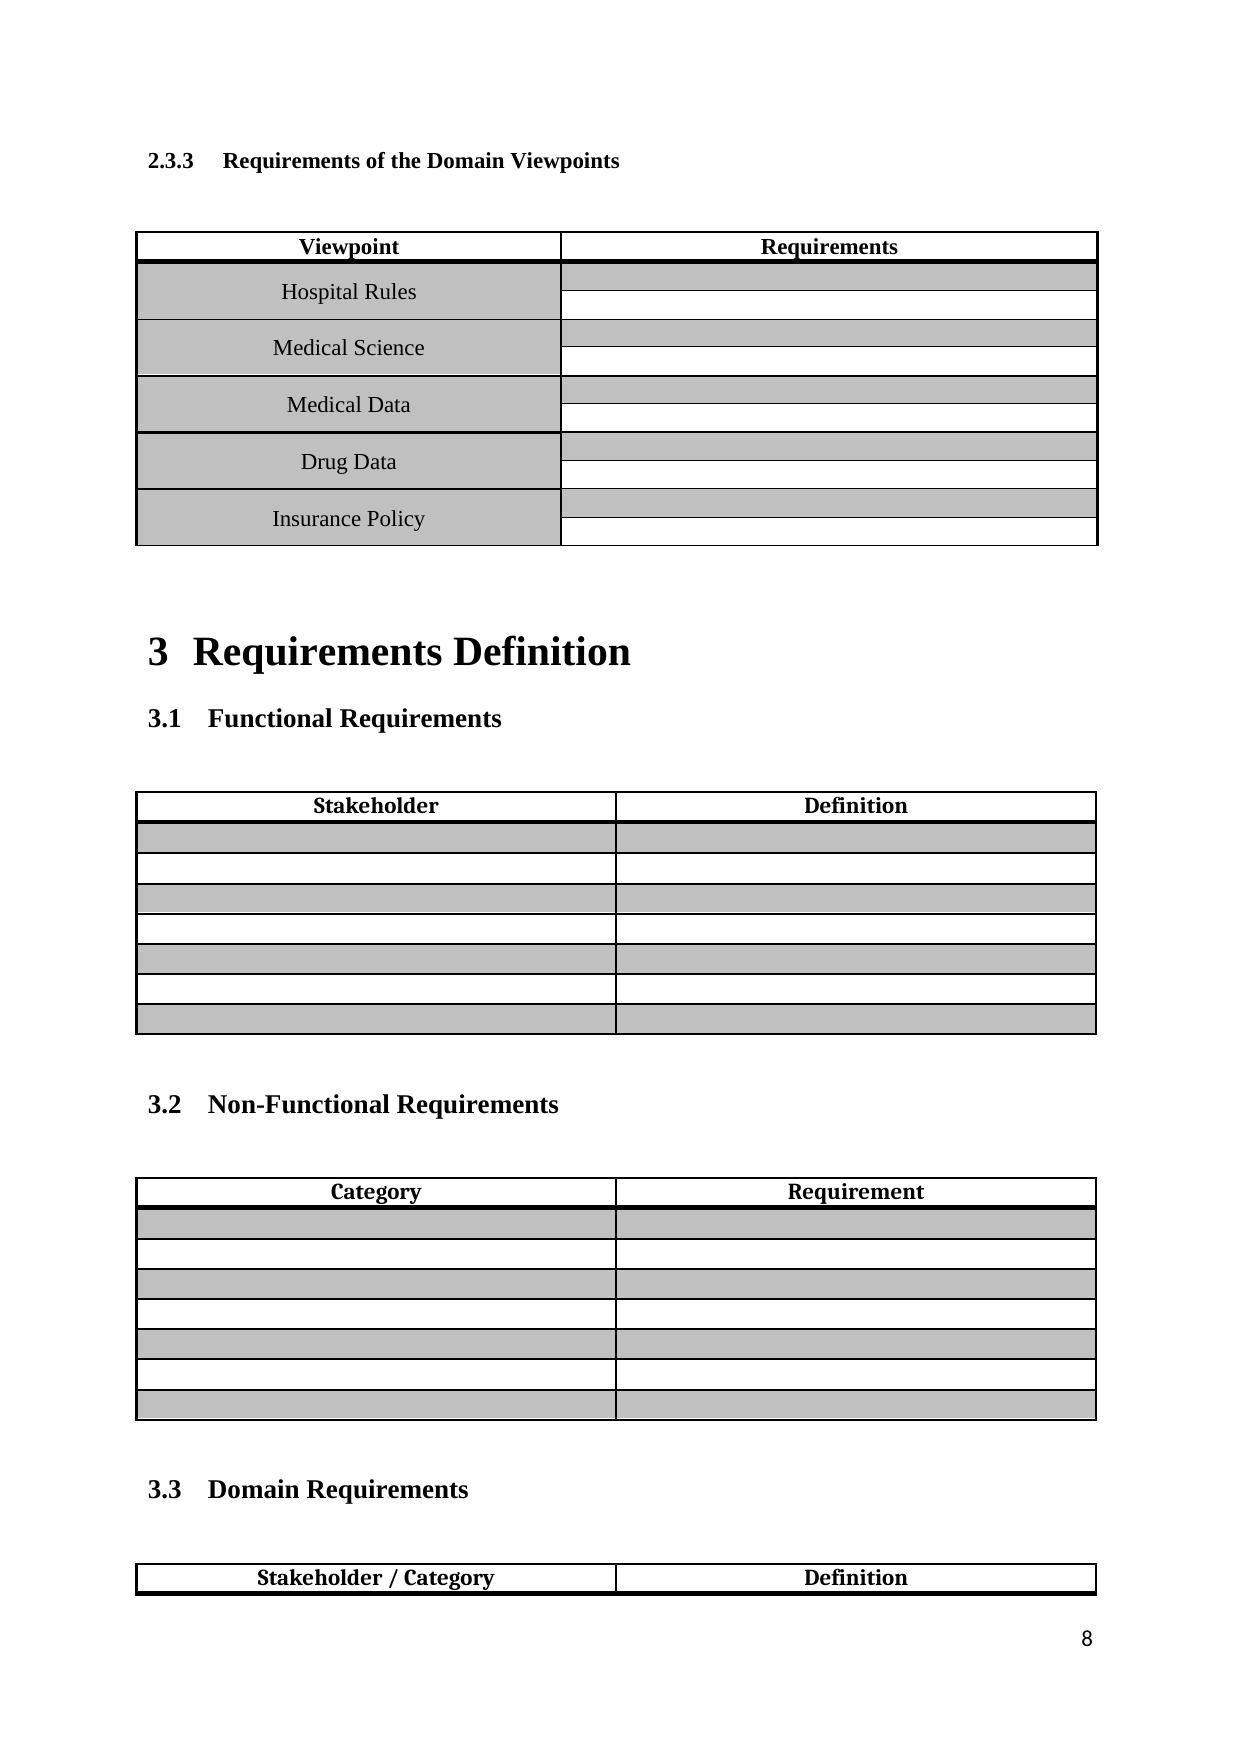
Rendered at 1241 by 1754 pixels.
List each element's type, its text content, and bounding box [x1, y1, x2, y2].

table_cell Hospital Rules [138, 264, 560, 319]
table_cell Medical Science [138, 320, 560, 374]
subtitle Requirements Definition [148, 626, 1093, 674]
table_cell [617, 945, 1095, 973]
table_cell [617, 885, 1095, 912]
table_cell [562, 291, 1096, 319]
table_cell [617, 1005, 1095, 1033]
table_cell [138, 1300, 615, 1328]
table_cell [617, 1360, 1095, 1388]
table_header Requirement [617, 1179, 1095, 1205]
table_cell [562, 433, 1096, 460]
subtitle Non-Functional Requirements [148, 1088, 1093, 1119]
subtitle Domain Requirements [148, 1474, 1093, 1505]
table_cell Medical Data [138, 377, 560, 431]
table_cell [617, 1270, 1095, 1298]
table_cell [617, 1210, 1095, 1238]
table_cell [138, 915, 615, 943]
table_cell [617, 975, 1095, 1003]
table_cell [138, 1391, 615, 1418]
table_cell [562, 264, 1096, 290]
table_cell [138, 945, 615, 973]
table_cell [617, 1300, 1095, 1328]
table_cell [138, 1330, 615, 1358]
table_cell [617, 1391, 1095, 1418]
table_cell [617, 1240, 1095, 1268]
table_header Stakeholder [138, 793, 615, 819]
table_cell [562, 347, 1096, 374]
table_cell [562, 404, 1096, 431]
table_cell [138, 975, 615, 1003]
table_cell [617, 1330, 1095, 1358]
table_header Viewpoint [138, 233, 560, 259]
subtitle Functional Requirements [148, 702, 1093, 733]
table_cell Drug Data [138, 434, 560, 488]
table_cell [562, 461, 1096, 488]
table_header Stakeholder / Category [138, 1565, 615, 1591]
table_cell [562, 320, 1096, 346]
table_cell [617, 854, 1095, 882]
table_cell [617, 915, 1095, 943]
table_cell [138, 824, 615, 852]
table_cell [138, 1210, 615, 1238]
table_cell [138, 1270, 615, 1298]
table_cell [562, 489, 1096, 517]
subtitle Requirements of the Domain Viewpoints [148, 148, 1093, 174]
table_cell [138, 1360, 615, 1388]
table_cell [138, 1240, 615, 1268]
table_cell [138, 854, 615, 882]
table_cell [562, 377, 1096, 403]
table_cell [138, 885, 615, 912]
table_header Definition [617, 1565, 1095, 1591]
table_cell [562, 518, 1096, 545]
table_header Definition [617, 793, 1095, 819]
table_cell [617, 824, 1095, 852]
table_cell [138, 1005, 615, 1033]
table_header Category [138, 1179, 615, 1205]
table_cell Insurance Policy [138, 490, 560, 545]
table_header Requirements [562, 233, 1096, 259]
